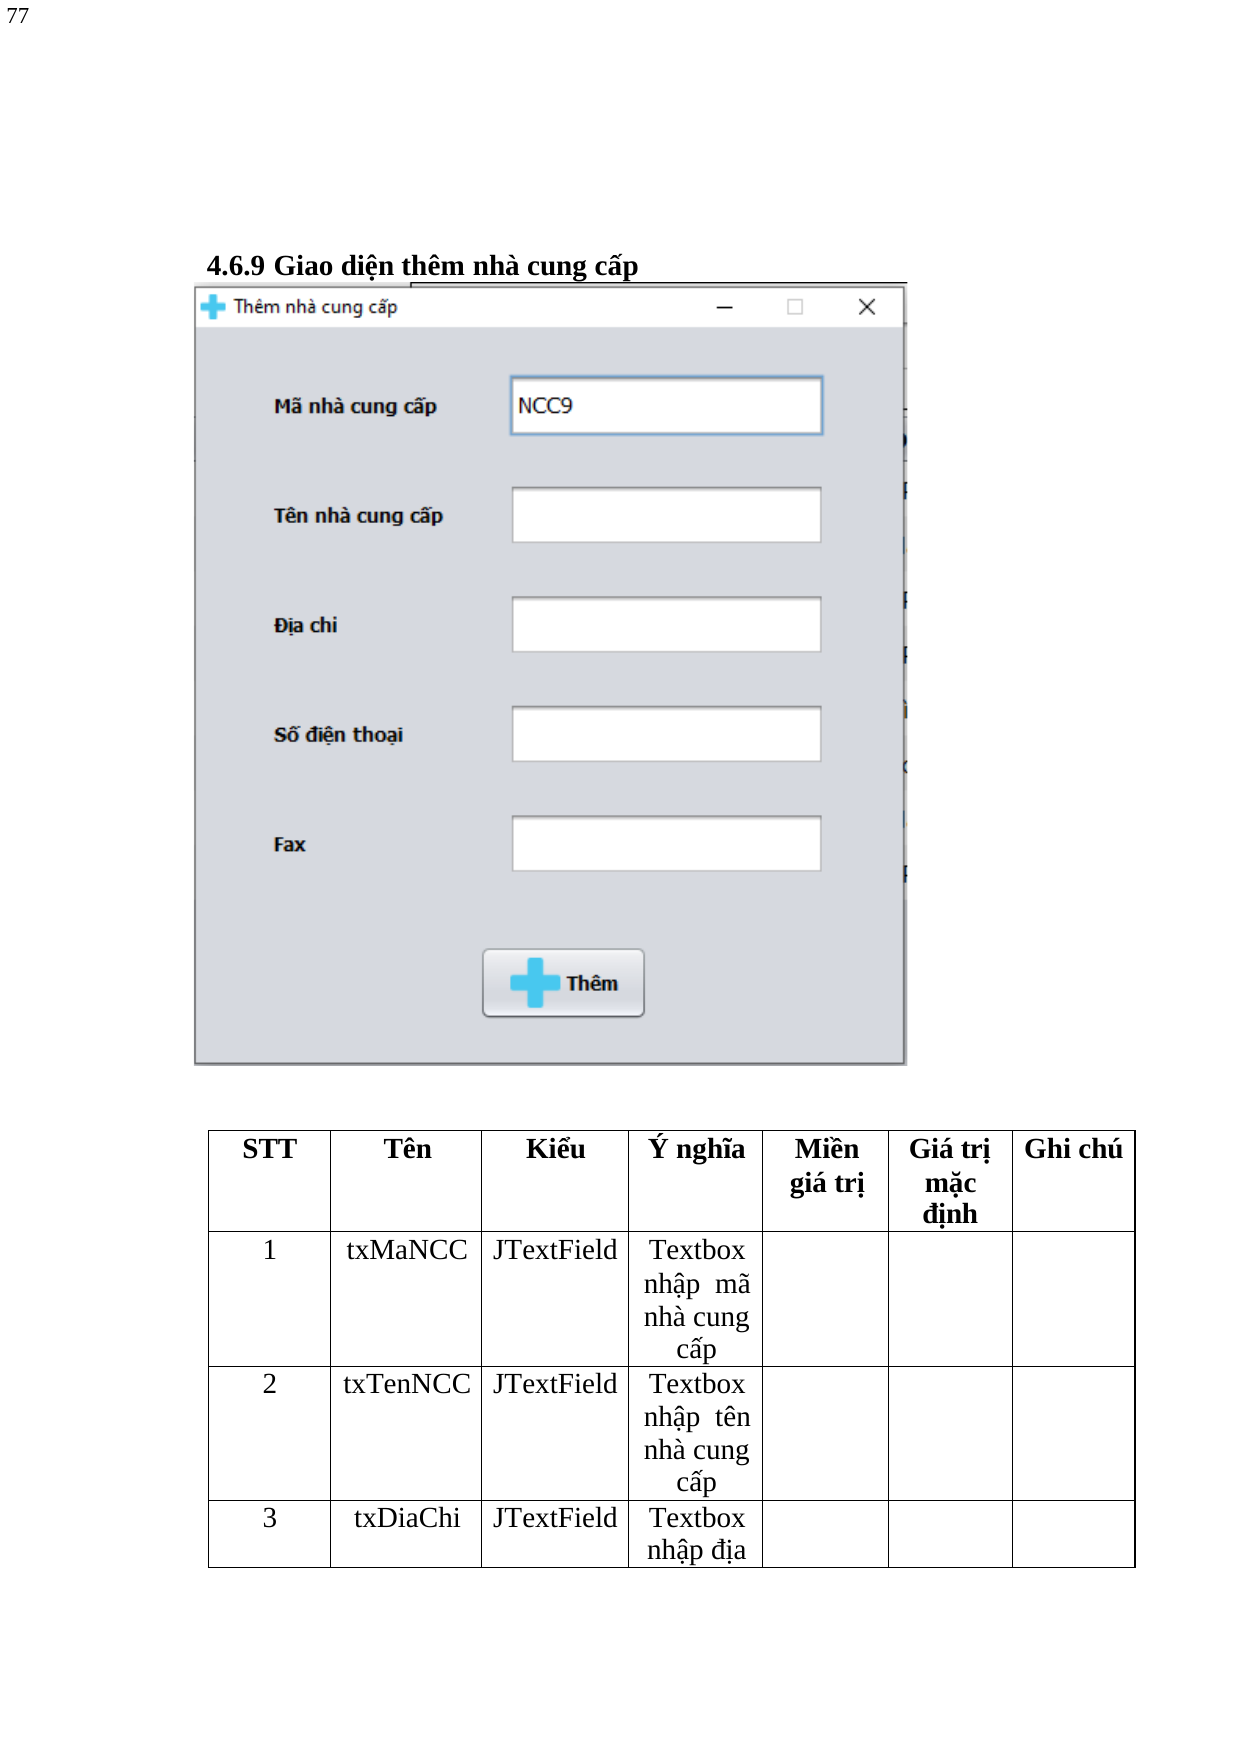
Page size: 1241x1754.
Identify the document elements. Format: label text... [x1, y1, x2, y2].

table_cell JTextField [482, 1367, 628, 1500]
table_header Ghi chú [1013, 1131, 1134, 1231]
table_cell [889, 1232, 1012, 1366]
table_cell [889, 1501, 1012, 1567]
table_cell [763, 1367, 888, 1500]
table_cell [1013, 1501, 1134, 1567]
table_cell txTenNCC [331, 1367, 481, 1500]
table_header Tên [331, 1131, 481, 1231]
table_cell 1 [209, 1232, 330, 1366]
table_cell Textbox nhập mã nhà cung cấp [629, 1232, 762, 1366]
table_cell Textbox nhập địa [629, 1501, 762, 1567]
table_cell 3 [209, 1501, 330, 1567]
table_cell [763, 1232, 888, 1366]
picture [193, 282, 908, 1066]
table_header Kiểu [482, 1131, 628, 1231]
table_cell JTextField [482, 1501, 628, 1567]
table_cell txMaNCC [331, 1232, 481, 1366]
table_header STT [209, 1131, 330, 1231]
table_header Giá trị mặc định [889, 1131, 1012, 1231]
table_header Miền giá trị [763, 1131, 888, 1231]
table_header Ý nghĩa [629, 1131, 762, 1231]
table_cell [1013, 1367, 1134, 1500]
table_cell 2 [209, 1367, 330, 1500]
subtitle Giao diện thêm nhà cung cấp [207, 248, 1240, 282]
table_cell Textbox nhập tên nhà cung cấp [629, 1367, 762, 1500]
table_cell [763, 1501, 888, 1567]
table_cell txDiaChi [331, 1501, 481, 1567]
table_cell JTextField [482, 1232, 628, 1366]
table_cell [889, 1367, 1012, 1500]
table_cell [1013, 1232, 1134, 1366]
